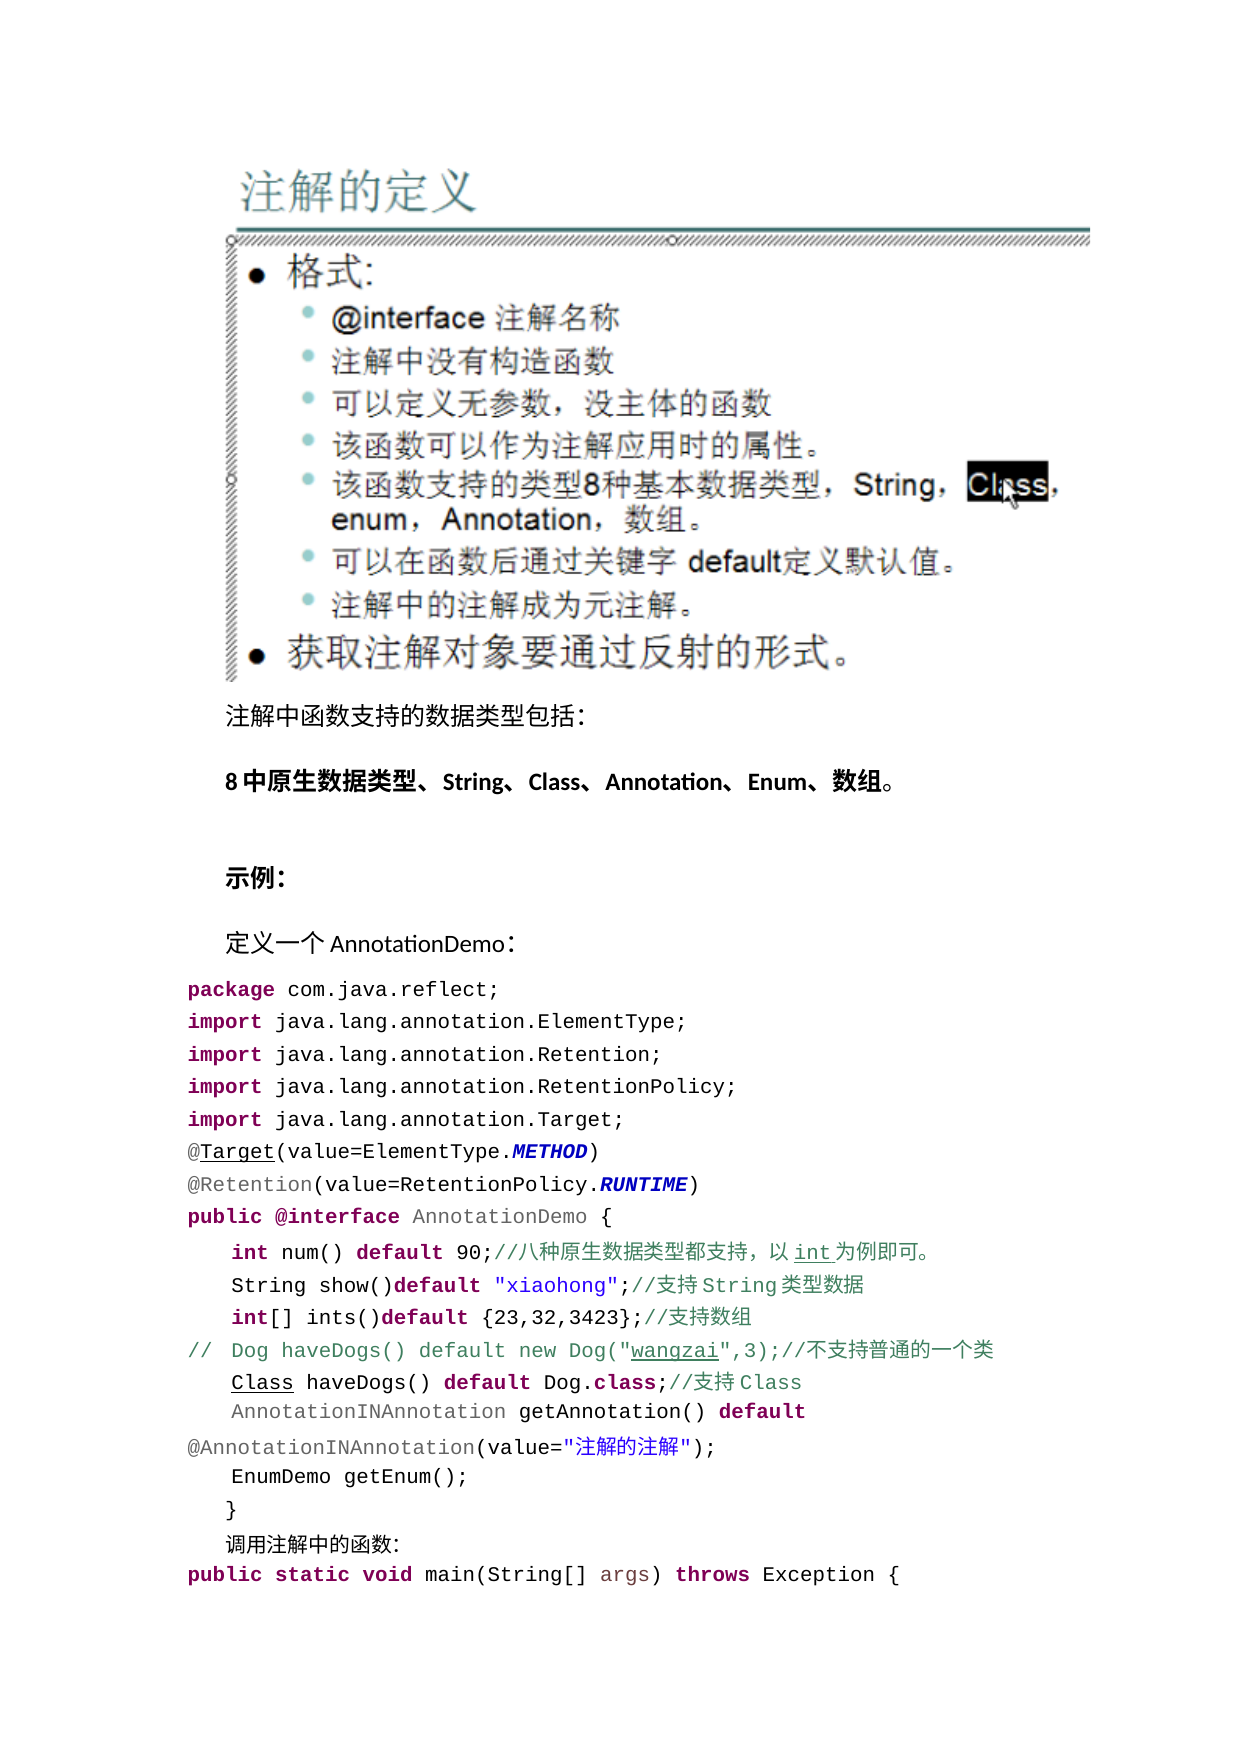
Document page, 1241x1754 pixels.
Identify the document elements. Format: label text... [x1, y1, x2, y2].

list } [225, 1494, 1053, 1527]
text @Target(value=ElementType.METHOD) [187, 1137, 1053, 1169]
text import java.lang.annotation.Retention; [187, 1039, 1053, 1072]
text @Retention(value=RetentionPolicy.RUNTIME) [187, 1169, 1053, 1202]
list 注解中函数支持的数据类型包括： [225, 682, 1053, 747]
list 调用注解中的函数： [225, 1527, 1053, 1559]
text public @interface AnnotationDemo { [187, 1202, 1053, 1234]
text import java.lang.annotation.ElementType; [187, 1007, 1053, 1039]
text String show()default "xiaohong";//支持String类型数据 [187, 1267, 1053, 1299]
list 定义一个AnnotationDemo： [225, 909, 1053, 974]
text int[] ints()default {23,32,3423};//支持数组 [187, 1299, 1053, 1332]
text package com.java.reflect; [187, 974, 1053, 1007]
text EnumDemo getEnum(); [187, 1462, 1053, 1494]
text import java.lang.annotation.Target; [187, 1104, 1053, 1137]
picture [225, 162, 1091, 682]
text import java.lang.annotation.RetentionPolicy; [187, 1072, 1053, 1104]
text Class haveDogs() default Dog.class;//支持Class [187, 1364, 1053, 1397]
text int num() default 90;//八种原生数据类型都支持，以int为例即可。 [187, 1234, 1053, 1267]
text // Dog haveDogs() default new Dog("wangzai",3);//不支持普通的一个类 [187, 1332, 1053, 1364]
list 示例： [225, 844, 1053, 909]
text AnnotationINAnnotation getAnnotation() default @AnnotationINAnnotation(value="注解的注解"); [187, 1397, 1053, 1462]
list 8中原生数据类型、String、Class、Annotation、Enum、数组。 [225, 747, 1053, 812]
text public static void main(String[] args) throws Exception { [187, 1559, 1053, 1592]
